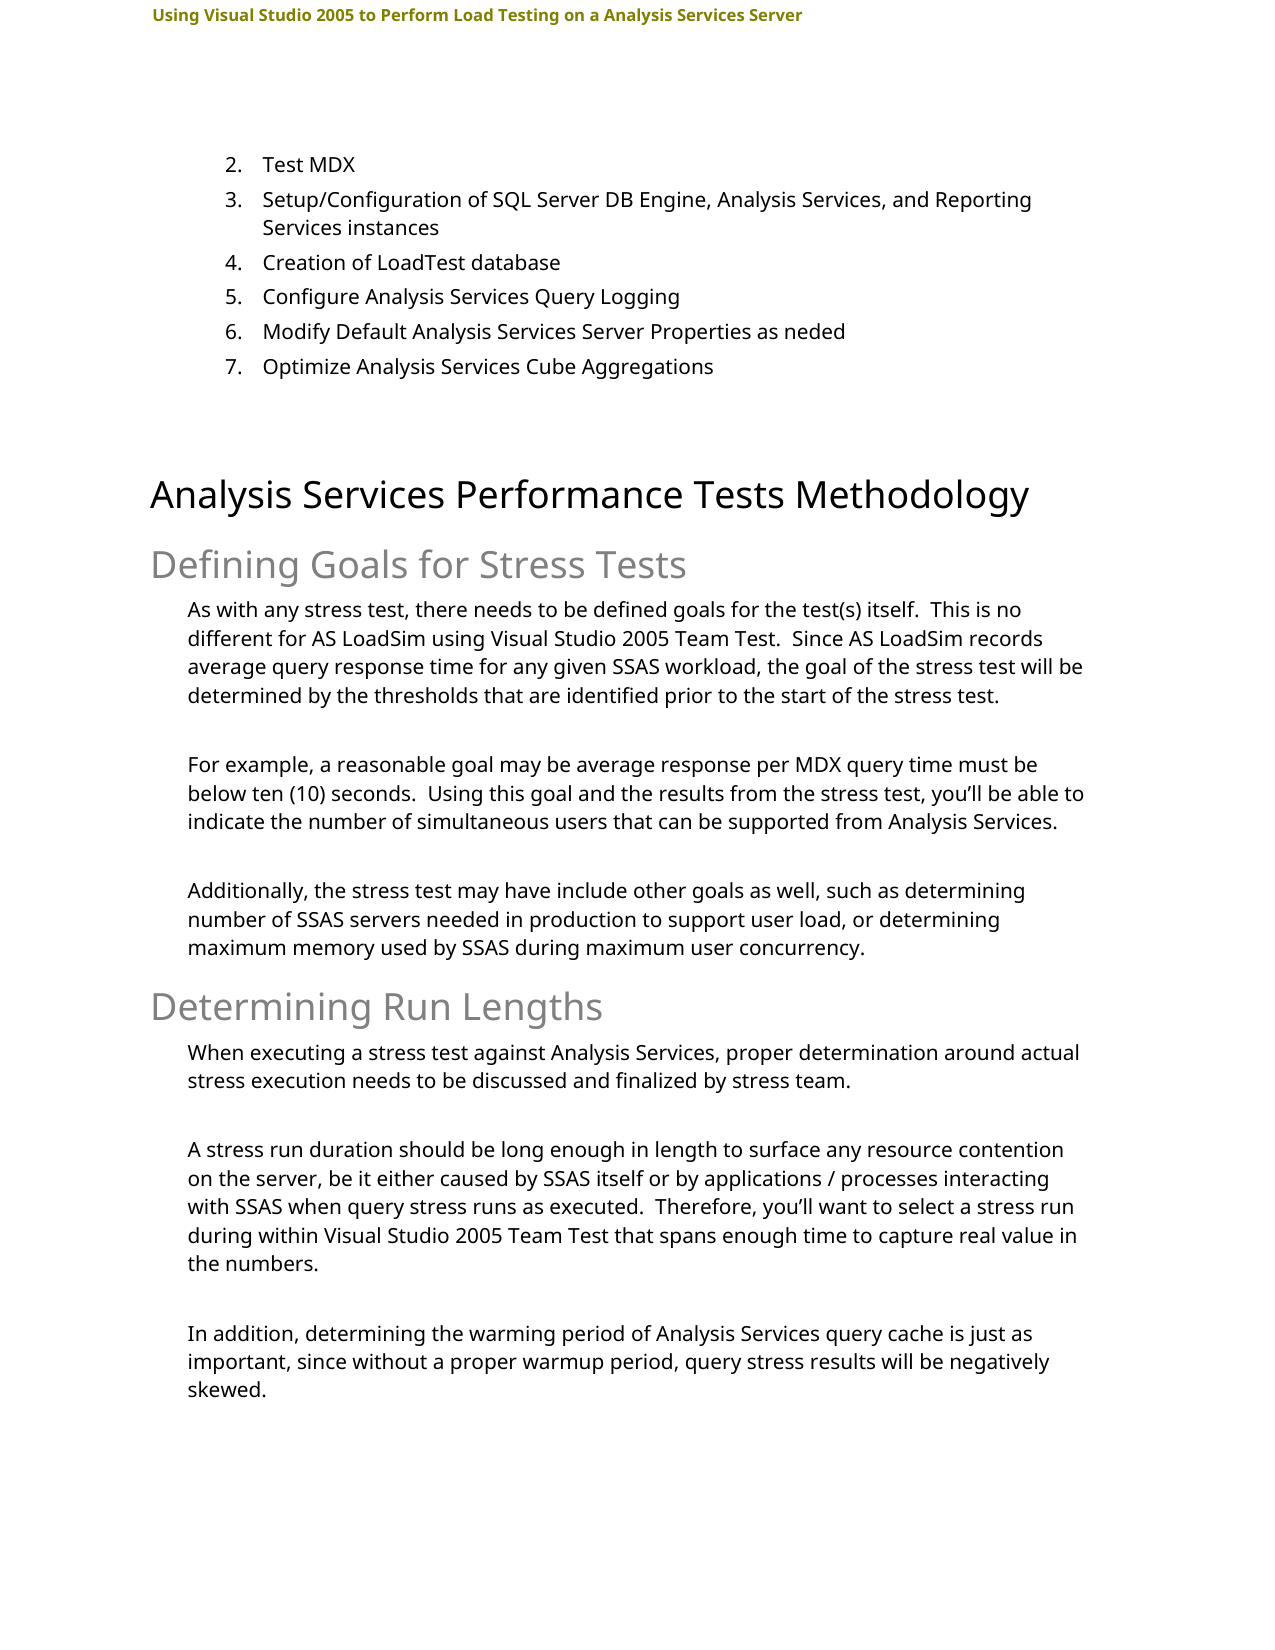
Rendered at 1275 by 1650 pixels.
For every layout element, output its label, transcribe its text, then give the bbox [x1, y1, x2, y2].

text In addition, determining the warming period of Analysis Services query cache is just as important, since without a proper warmup period, query stress results will be negatively skewed. [187, 1319, 1087, 1404]
text Determining Run Lengths [150, 981, 1087, 1032]
list Creation of LoadTest database [225, 248, 1087, 276]
text For example, a reasonable goal may be average response per MDX query time must be below ten (10) seconds. Using this goal and the results from the stress test, you’ll be able to indicate the number of simultaneous users that can be supported from Analysis Services. [187, 750, 1087, 836]
text When executing a stress test against Analysis Services, proper determination around actual stress execution needs to be discussed and finalized by stress team. [187, 1038, 1087, 1095]
text Defining Goals for Stress Tests [150, 538, 1087, 589]
text A stress run duration should be long enough in length to surface any resource contention on the server, be it either caused by SSAS itself or by applications / processes interacting with SSAS when query stress runs as executed. Therefore, you’ll want to select a stress run during within Visual Studio 2005 Team Test that spans enough time to capture real value in the numbers. [187, 1136, 1087, 1278]
text Additionally, the stress test may have include other goals as well, such as determining number of SSAS servers needed in production to support user load, or determining maximum memory used by SSAS during maximum user concurrency. [187, 876, 1087, 962]
list Setup/Configuration of SQL Server DB Engine, Analysis Services, and Reporting Services instances [225, 185, 1087, 242]
text As with any stress test, there needs to be defined goals for the test(s) itself. This is no different for AS LoadSim using Visual Studio 2005 Team Test. Since AS LoadSim records average query response time for any given SSAS workload, the goal of the stress test will be determined by the thresholds that are identified prior to the start of the stress test. [187, 596, 1087, 709]
list Optimize Analysis Services Cube Aggregations [225, 352, 1087, 380]
list Configure Analysis Services Query Logging [225, 282, 1087, 311]
list Modify Default Analysis Services Server Properties as neded [225, 317, 1087, 346]
text Analysis Services Performance Tests Methodology [150, 468, 1087, 519]
list Test MDX [225, 150, 1087, 178]
